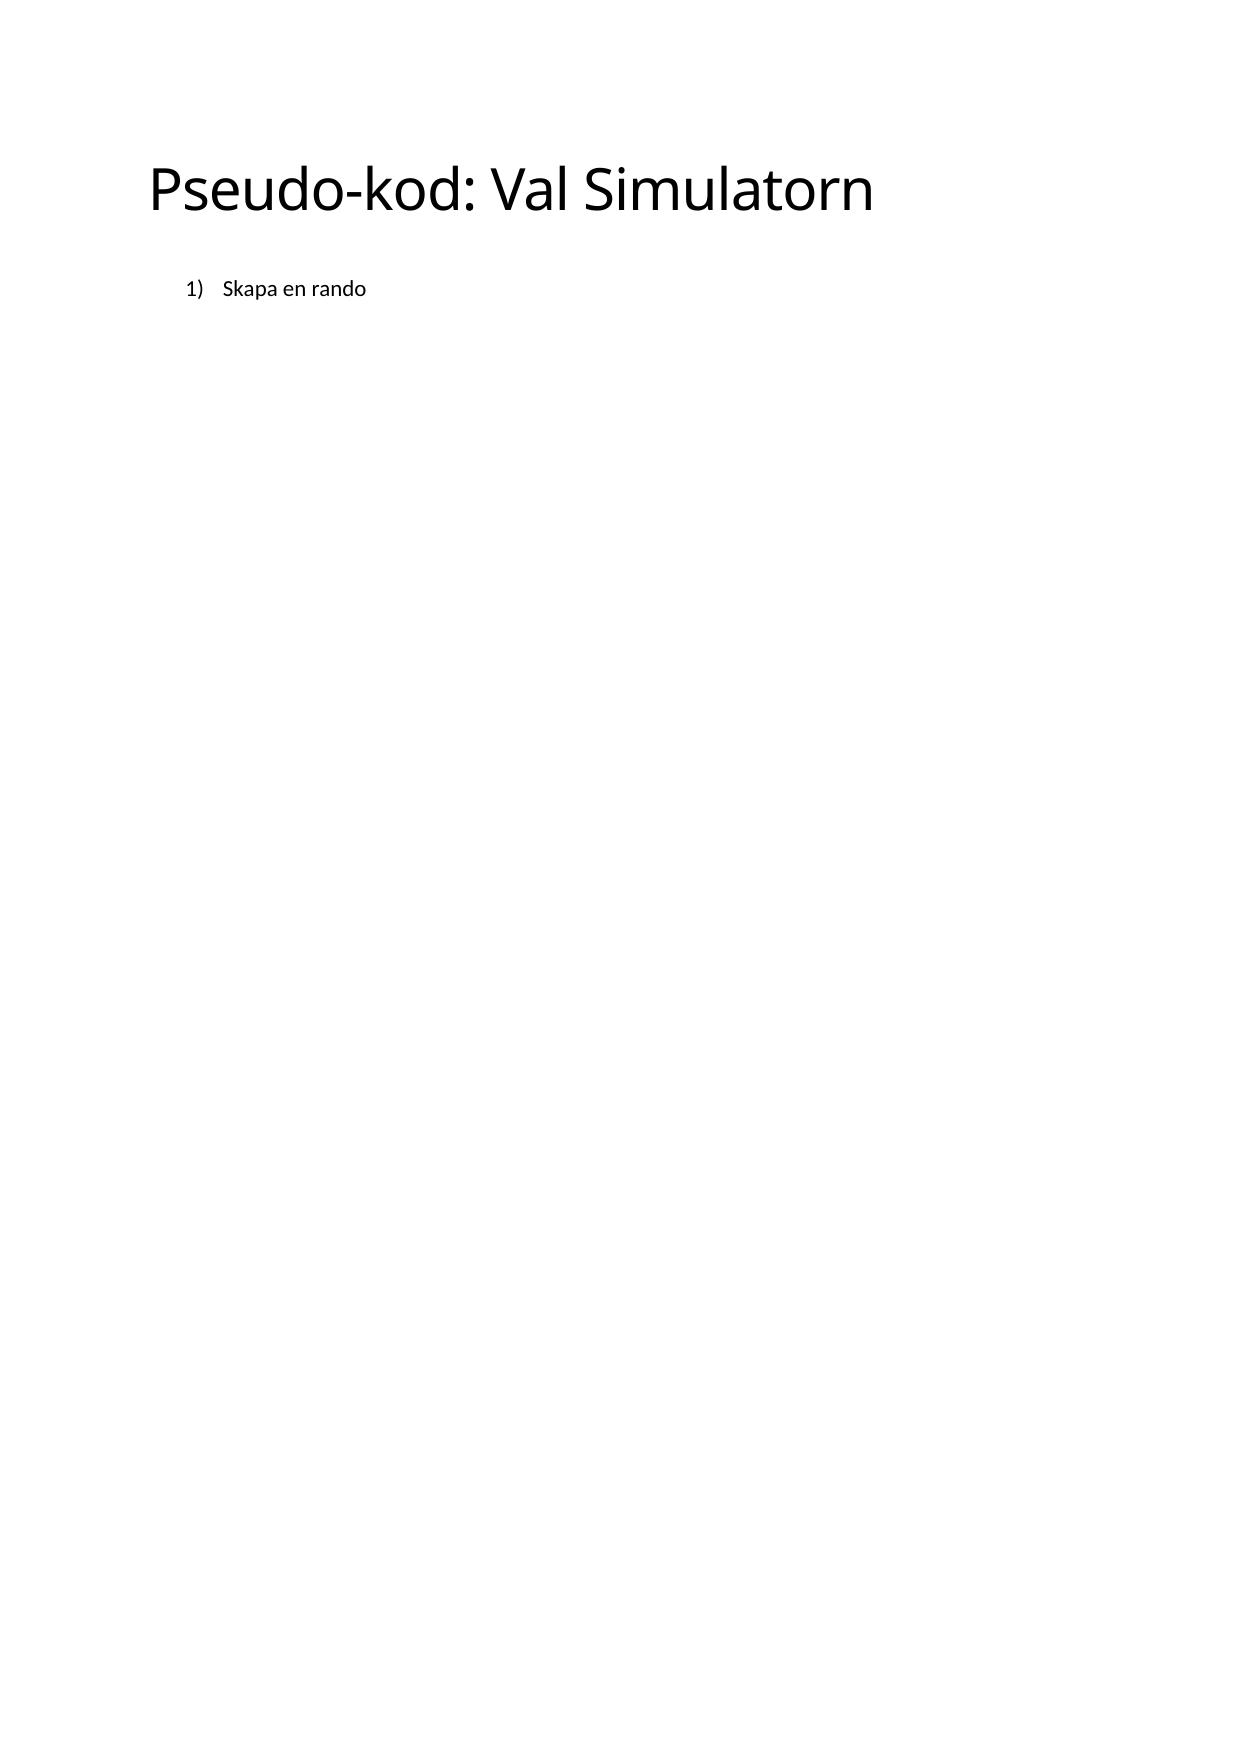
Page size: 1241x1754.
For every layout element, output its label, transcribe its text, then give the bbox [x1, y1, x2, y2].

list Skapa en rando [185, 274, 1093, 302]
title Pseudo-kod: Val Simulatorn [148, 148, 1093, 227]
